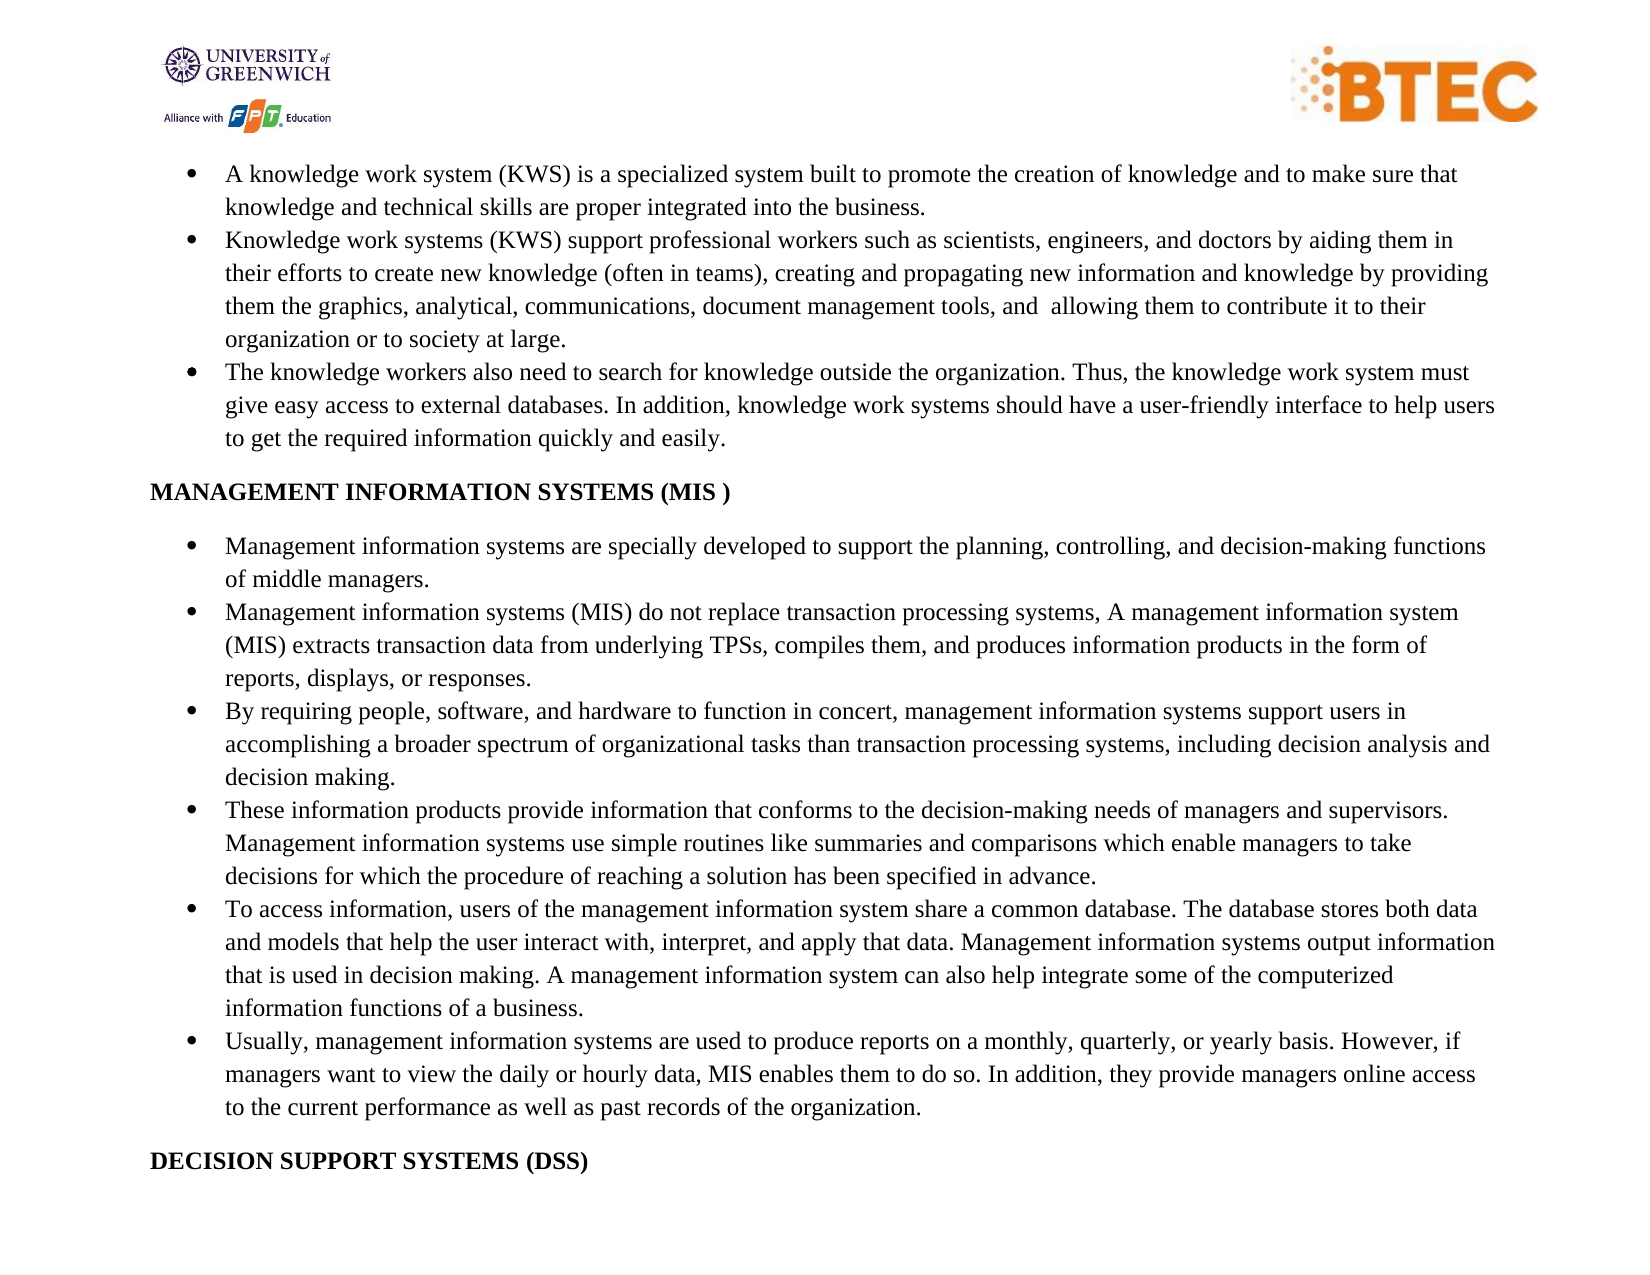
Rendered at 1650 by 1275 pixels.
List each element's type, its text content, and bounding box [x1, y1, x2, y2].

list Usually, management information systems are used to produce reports on a monthly, quarterly, or yearly basis. However, if managers want to view the daily or hourly data, MIS enables them to do so. In addition, they provide managers online access to the current performance as well as past records of the organization. [187, 1026, 1500, 1121]
list Management information systems (MIS) do not replace transaction processing systems, A management information system (MIS) extracts transaction data from underlying TPSs, compiles them, and produces information products in the form of reports, displays, or responses. [187, 597, 1500, 692]
list By requiring people, software, and hardware to function in concert, management information systems support users in accomplishing a broader spectrum of organizational tasks than transaction processing systems, including decision analysis and decision making. [187, 696, 1500, 791]
list A knowledge work system (KWS) is a specialized system built to promote the creation of knowledge and to make sure that knowledge and technical skills are proper integrated into the business. [187, 159, 1500, 221]
list These information products provide information that conforms to the decision-making needs of managers and supervisors. Management information systems use simple routines like summaries and comparisons which enable managers to take decisions for which the procedure of reaching a solution has been specified in advance. [187, 795, 1500, 890]
list The knowledge workers also need to search for knowledge outside the organization. Thus, the knowledge work system must give easy access to external databases. In addition, knowledge work systems should have a user-friendly interface to help users to get the required information quickly and easily. [187, 357, 1500, 452]
list Knowledge work systems (KWS) support professional workers such as scientists, engineers, and doctors by aiding them in their efforts to create new knowledge (often in teams), creating and propagating new information and knowledge by providing them the graphics, analytical, communications, document management tools, and allowing them to contribute it to their organization or to society at large. [187, 225, 1500, 353]
text DECISION SUPPORT SYSTEMS (DSS) [150, 1146, 1500, 1175]
picture [1290, 46, 1538, 122]
text MANAGEMENT INFORMATION SYSTEMS (MIS ) [150, 477, 1500, 506]
list Management information systems are specially developed to support the planning, controlling, and decision-making functions of middle managers. [187, 531, 1500, 593]
list To access information, users of the management information system share a common database. The database stores both data and models that help the user interact with, interpret, and apply that data. Management information systems output information that is used in decision making. A management information system can also help integrate some of the computerized information functions of a business. [187, 894, 1500, 1022]
picture [150, 32, 343, 144]
